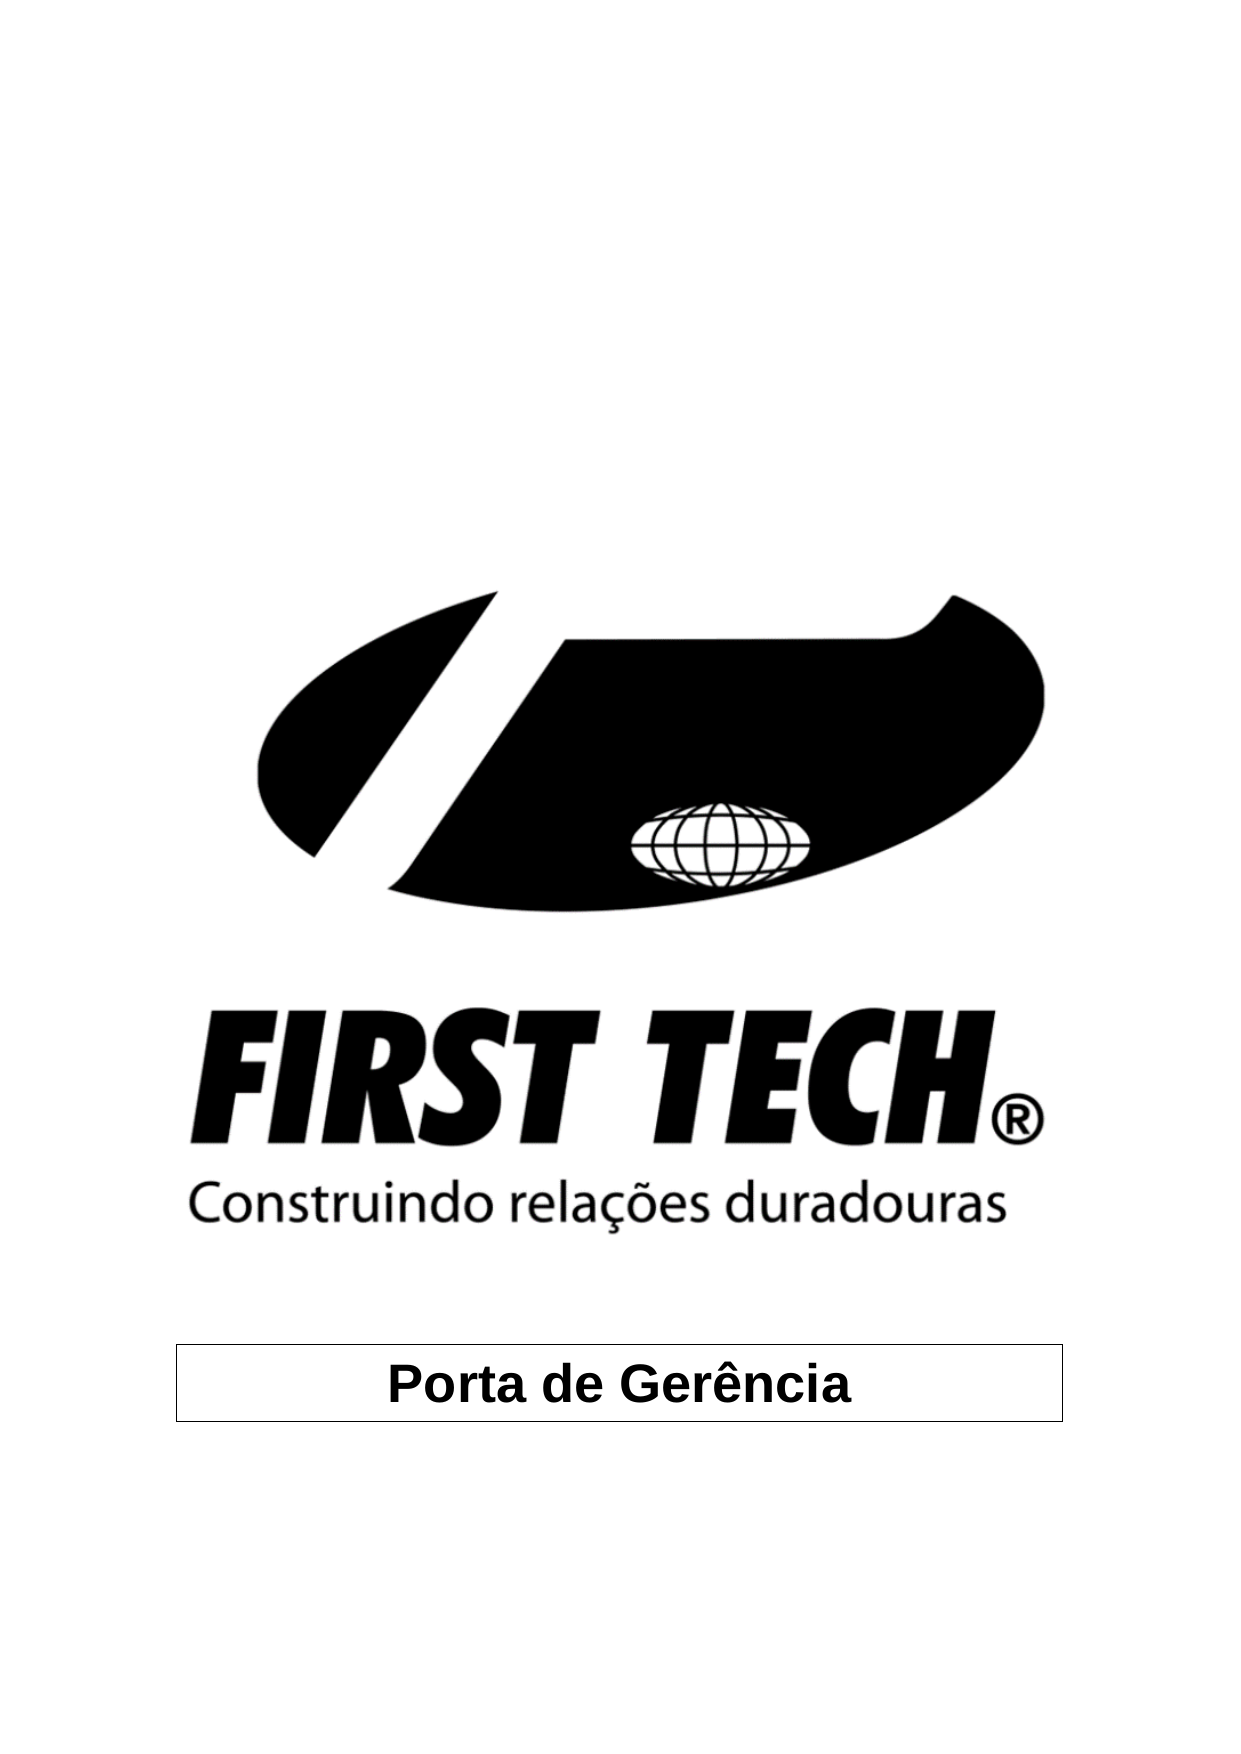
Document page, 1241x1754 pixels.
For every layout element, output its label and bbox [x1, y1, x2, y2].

picture [156, 575, 1082, 1271]
